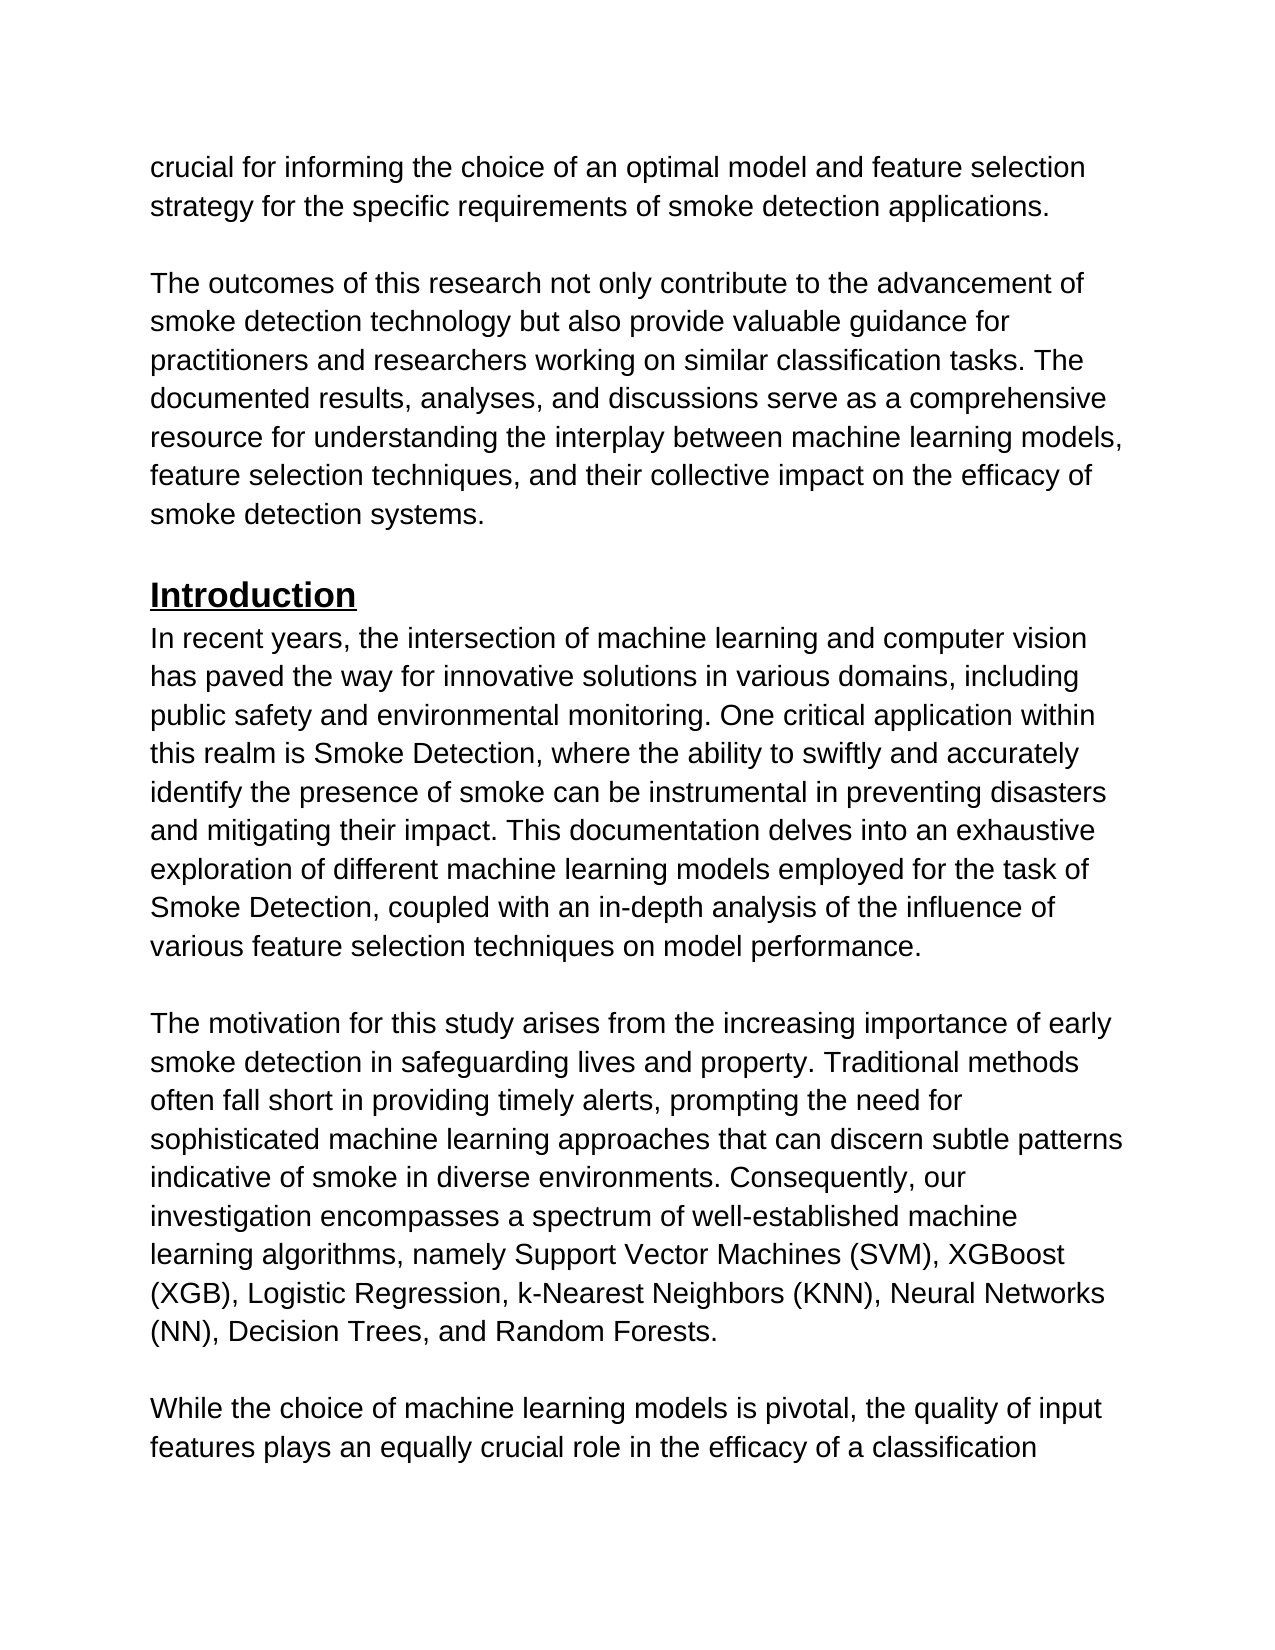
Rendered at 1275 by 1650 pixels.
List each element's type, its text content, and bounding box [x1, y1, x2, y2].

text In recent years, the intersection of machine learning and computer vision has paved the way for innovative solutions in various domains, including public safety and environmental monitoring. One critical application within this realm is Smoke Detection, where the ability to swiftly and accurately identify the presence of smoke can be instrumental in preventing disasters and mitigating their impact. This documentation delves into an exhaustive exploration of different machine learning models employed for the task of Smoke Detection, coupled with an in-depth analysis of the influence of various feature selection techniques on model performance. [150, 621, 1125, 963]
text The outcomes of this research not only contribute to the advancement of smoke detection technology but also provide valuable guidance for practitioners and researchers working on similar classification tasks. The documented results, analyses, and discussions serve as a comprehensive resource for understanding the interplay between machine learning models, feature selection techniques, and their collective impact on the efficacy of smoke detection systems. [150, 266, 1125, 530]
text The motivation for this study arises from the increasing importance of early smoke detection in safeguarding lives and property. Traditional methods often fall short in providing timely alerts, prompting the need for sophisticated machine learning approaches that can discern subtle patterns indicative of smoke in diverse environments. Consequently, our investigation encompasses a spectrum of well-established machine learning algorithms, namely Support Vector Machines (SVM), XGBoost (XGB), Logistic Regression, k-Nearest Neighbors (KNN), Neural Networks (NN), Decision Trees, and Random Forests. [150, 1006, 1125, 1348]
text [150, 150, 1125, 222]
text Introduction [150, 574, 1125, 615]
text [150, 1392, 1125, 1464]
